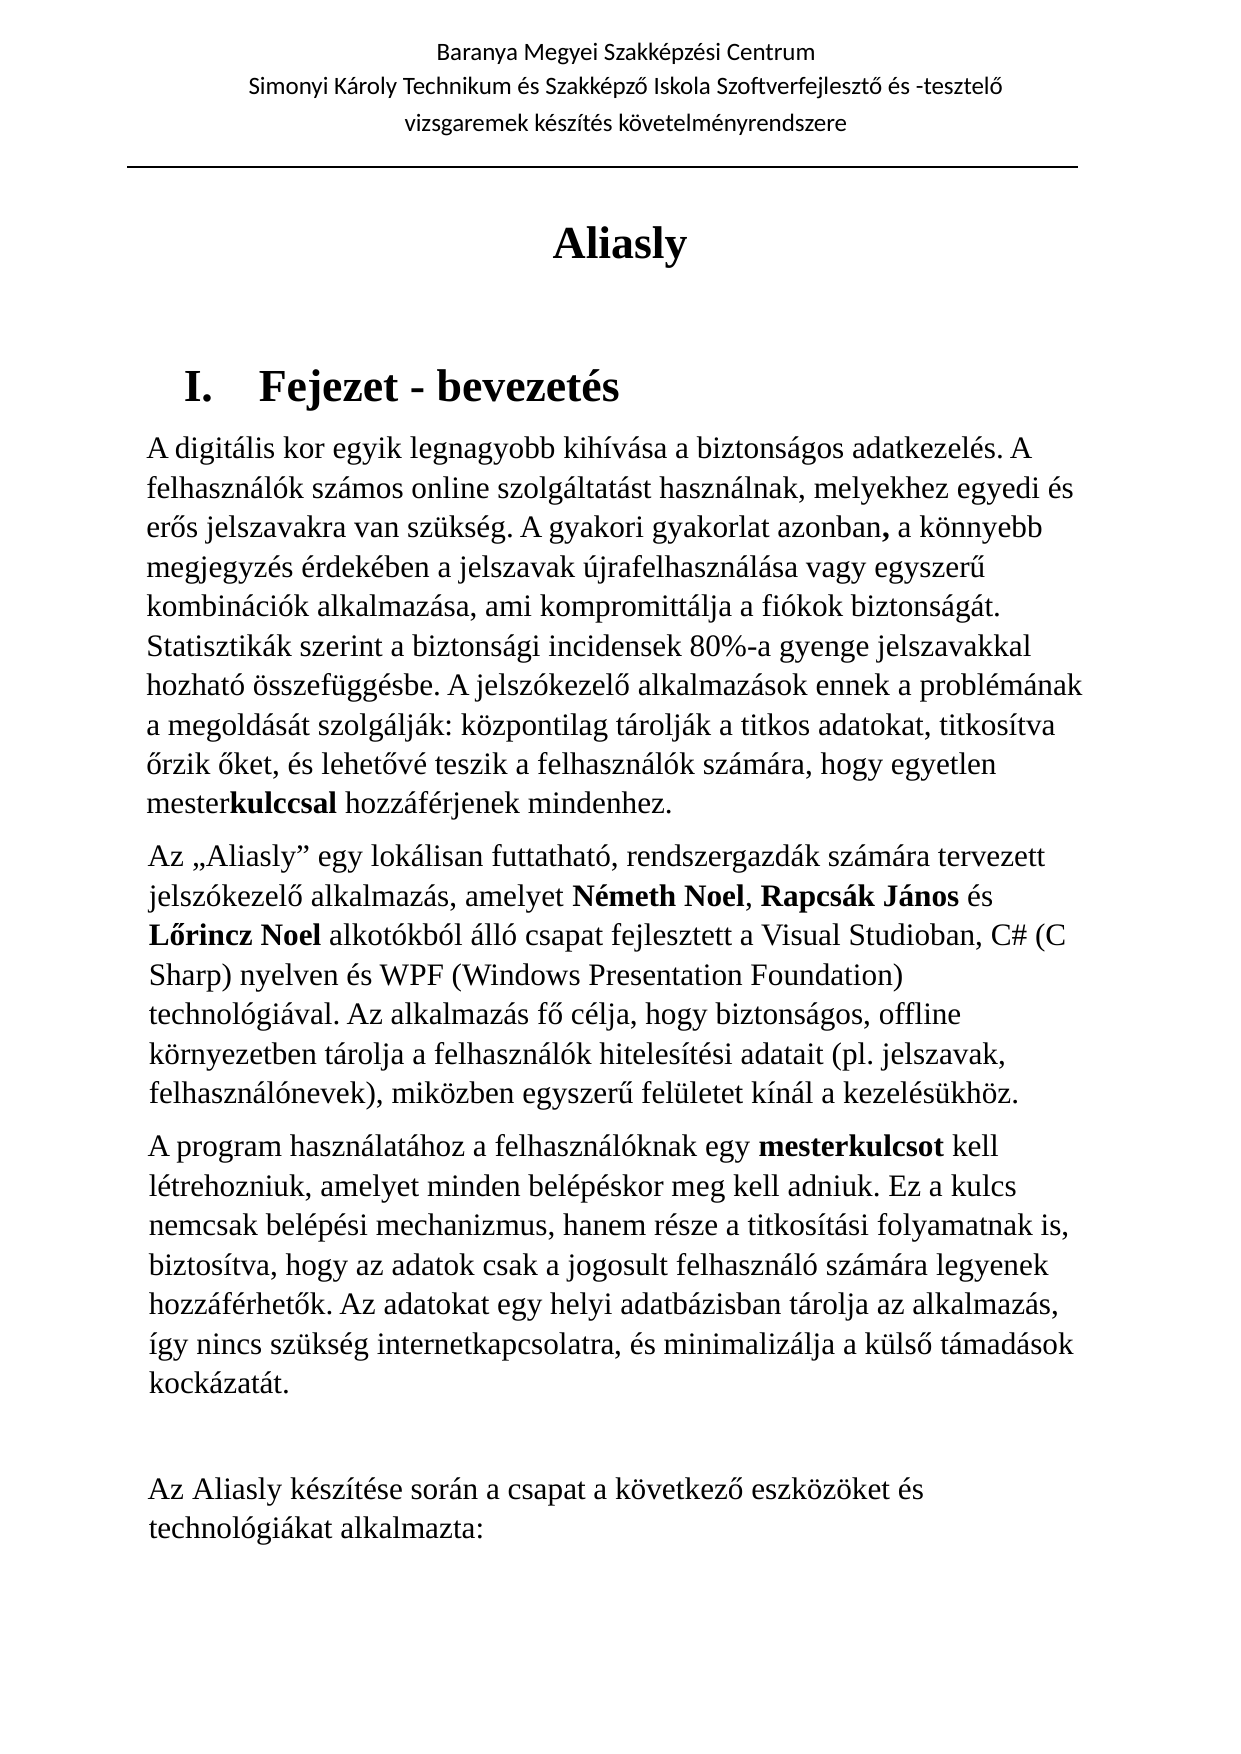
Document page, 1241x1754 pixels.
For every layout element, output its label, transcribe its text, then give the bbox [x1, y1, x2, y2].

text Az „Aliasly” egy lokálisan futtatható, rendszergazdák számára tervezett jelszókezelő alkalmazás, amelyet Németh Noel, Rapcsák János és Lőrincz Noel alkotókból álló csapat fejlesztett a Visual Studioban, C# (C Sharp) nyelven és WPF (Windows Presentation Foundation) technológiával. Az alkalmazás fő célja, hogy biztonságos, offline környezetben tárolja a felhasználók hitelesítési adatait (pl. jelszavak, felhasználónevek), miközben egyszerű felületet kínál a kezelésükhöz. [147, 838, 1094, 1111]
text A program használatához a felhasználóknak egy mesterkulcsot kell létrehozniuk, amelyet minden belépéskor meg kell adniuk. Ez a kulcs nemcsak belépési mechanizmus, hanem része a titkosítási folyamatnak is, biztosítva, hogy az adatok csak a jogosult felhasználó számára legyenek hozzáférhetők. Az adatokat egy helyi adatbázisban tárolja az alkalmazás, így nincs szükség internetkapcsolatra, és minimalizálja a külső támadások kockázatát. [147, 1127, 1094, 1400]
list Fejezet - bevezetés [183, 358, 1094, 411]
text Az Aliasly készítése során a csapat a következő eszközöket és technológiákat alkalmazta: [147, 1470, 1094, 1546]
text A digitális kor egyik legnagyobb kihívása a biztonságos adatkezelés. A felhasználók számos online szolgáltatást használnak, melyekhez egyedi és erős jelszavakra van szükség. A gyakori gyakorlat azonban, a könnyebb megjegyzés érdekében a jelszavak újrafelhasználása vagy egyszerű kombinációk alkalmazása, ami kompromittálja a fiókok biztonságát. Statisztikák szerint a biztonsági incidensek 80%-a gyenge jelszavakkal hozható összefüggésbe. A jelszókezelő alkalmazások ennek a problémának a megoldását szolgálják: központilag tárolják a titkos adatokat, titkosítva őrzik őket, és lehetővé teszik a felhasználók számára, hogy egyetlen mesterkulccsal hozzáférjenek mindenhez. [146, 429, 1094, 821]
text Aliasly [146, 215, 1094, 268]
